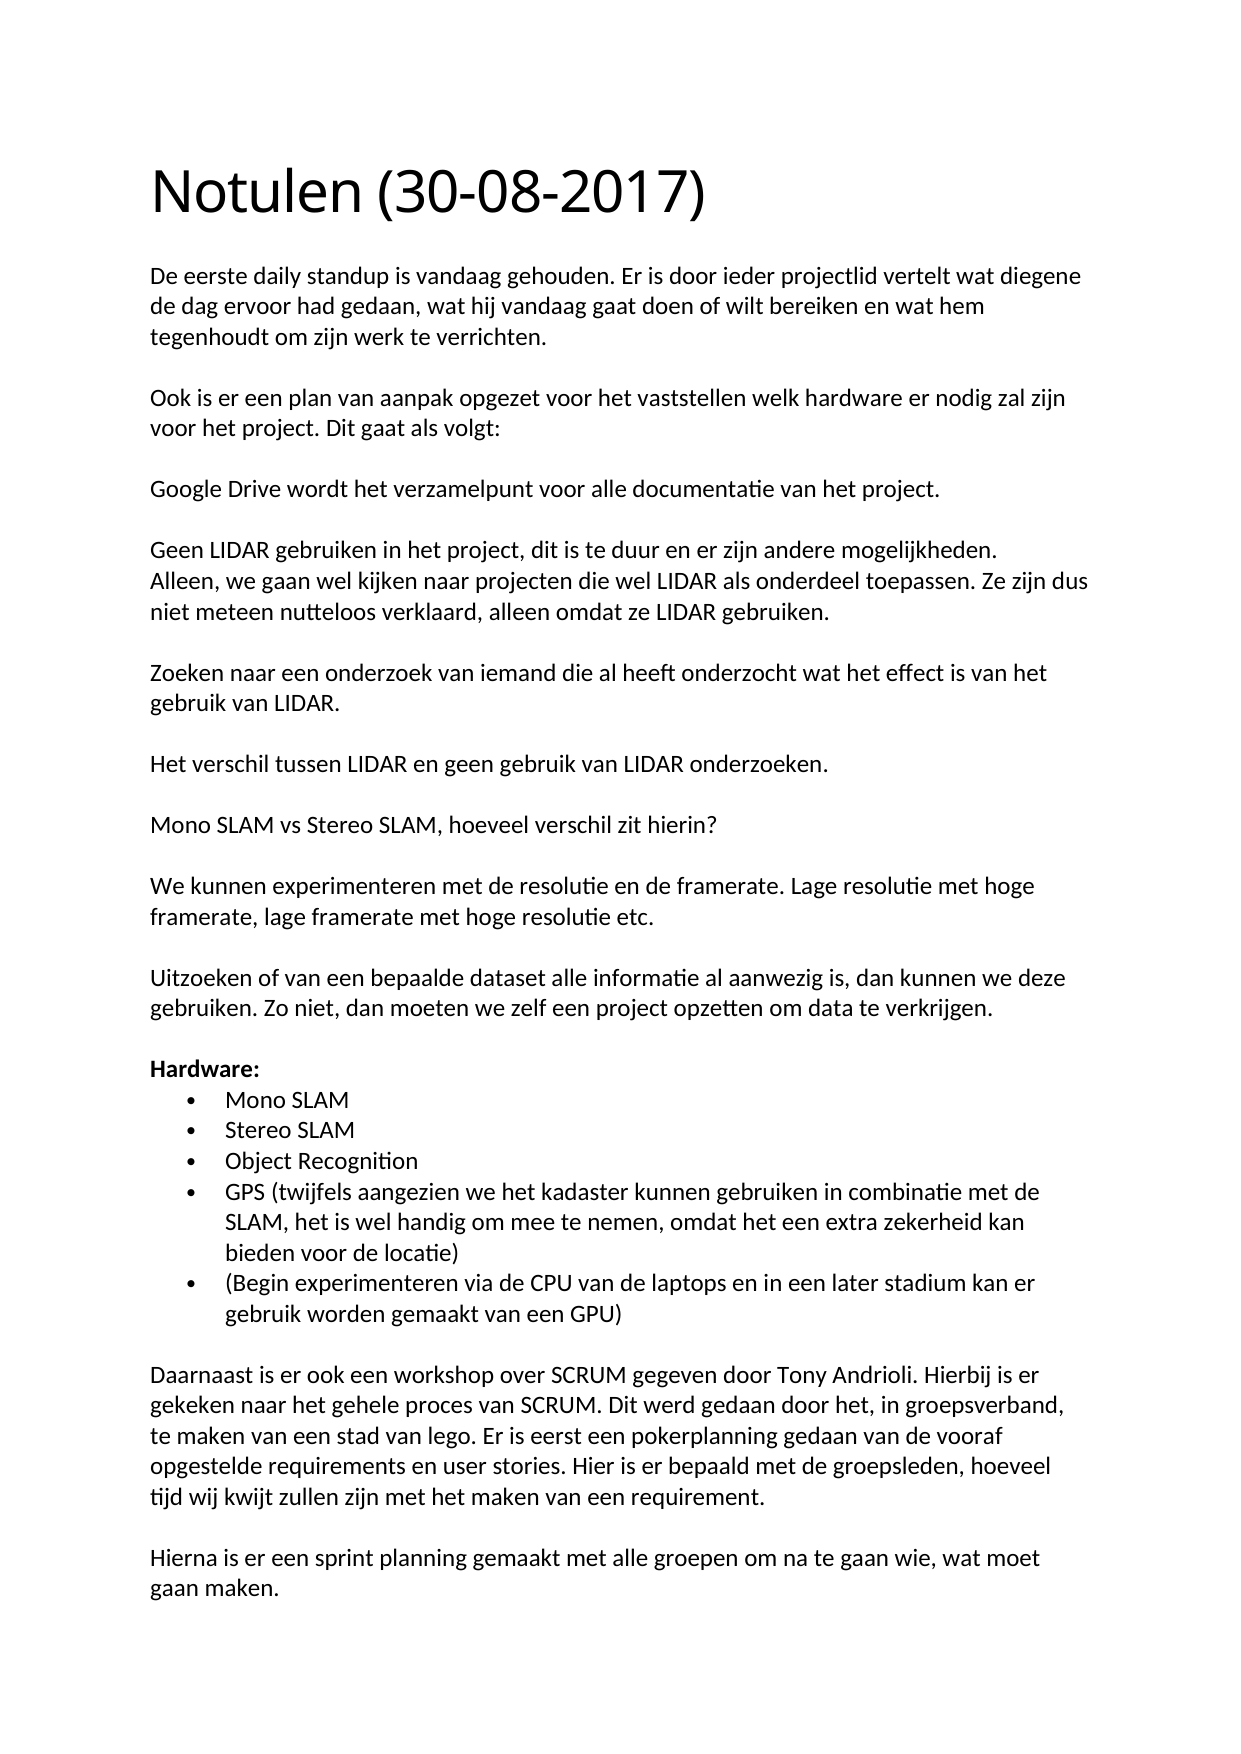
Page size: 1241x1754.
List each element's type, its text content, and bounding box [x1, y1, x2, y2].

title Notulen (30-08-2017) [150, 150, 1090, 229]
text Zoeken naar een onderzoek van iemand die al heeft onderzocht wat het effect is van het gebruik van LIDAR. [150, 657, 1090, 718]
text Geen LIDAR gebruiken in het project, dit is te duur en er zijn andere mogelijkheden. [150, 535, 1090, 565]
text Alleen, we gaan wel kijken naar projecten die wel LIDAR als onderdeel toepassen. Ze zijn dus niet meteen nutteloos verklaard, alleen omdat ze LIDAR gebruiken. [150, 565, 1090, 626]
text Mono SLAM vs Stereo SLAM, hoeveel verschil zit hierin? [150, 809, 1090, 840]
list Mono SLAM [187, 1084, 1090, 1114]
text Hierna is er een sprint planning gemaakt met alle groepen om na te gaan wie, wat moet gaan maken. [150, 1542, 1090, 1603]
text De eerste daily standup is vandaag gehouden. Er is door ieder projectlid vertelt wat diegene de dag ervoor had gedaan, wat hij vandaag gaat doen of wilt bereiken en wat hem tegenhoudt om zijn werk te verrichten. [150, 260, 1090, 352]
text Hardware: [150, 1053, 1090, 1084]
text Google Drive wordt het verzamelpunt voor alle documentatie van het project. [150, 474, 1090, 504]
text Uitzoeken of van een bepaalde dataset alle informatie al aanwezig is, dan kunnen we deze gebruiken. Zo niet, dan moeten we zelf een project opzetten om data te verkrijgen. [150, 962, 1090, 1023]
list Object Recognition [187, 1145, 1090, 1176]
text Daarnaast is er ook een workshop over SCRUM gegeven door Tony Andrioli. Hierbij is er gekeken naar het gehele proces van SCRUM. Dit werd gedaan door het, in groepsverband, te maken van een stad van lego. Er is eerst een pokerplanning gedaan van de vooraf opgestelde requirements en user stories. Hier is er bepaald met de groepsleden, hoeveel tijd wij kwijt zullen zijn met het maken van een requirement. [150, 1359, 1090, 1511]
list Stereo SLAM [187, 1114, 1090, 1145]
list GPS (twijfels aangezien we het kadaster kunnen gebruiken in combinatie met de SLAM, het is wel handig om mee te nemen, omdat het een extra zekerheid kan bieden voor de locatie) [187, 1176, 1090, 1267]
text Ook is er een plan van aanpak opgezet voor het vaststellen welk hardware er nodig zal zijn voor het project. Dit gaat als volgt: [150, 382, 1090, 443]
text We kunnen experimenteren met de resolutie en de framerate. Lage resolutie met hoge framerate, lage framerate met hoge resolutie etc. [150, 870, 1090, 931]
list (Begin experimenteren via de CPU van de laptops en in een later stadium kan er gebruik worden gemaakt van een GPU) [187, 1267, 1090, 1328]
text Het verschil tussen LIDAR en geen gebruik van LIDAR onderzoeken. [150, 748, 1090, 779]
